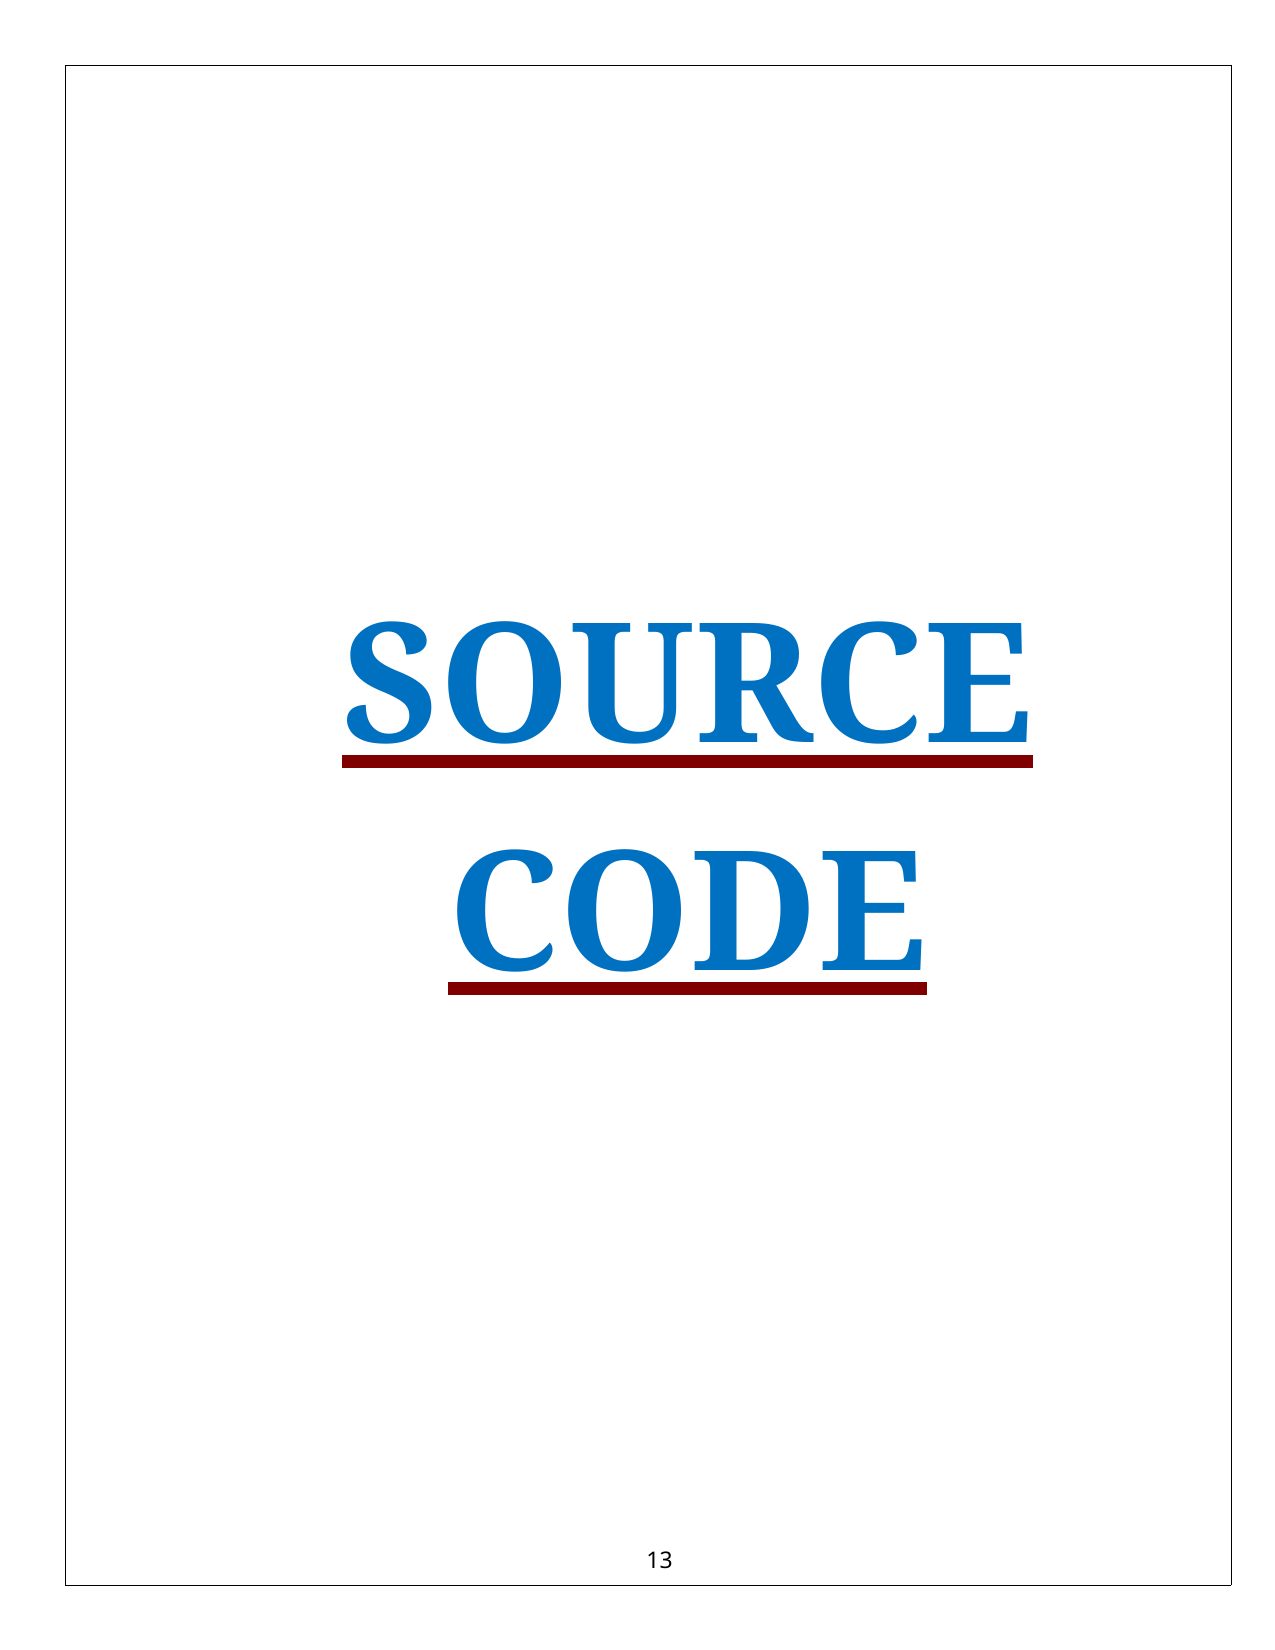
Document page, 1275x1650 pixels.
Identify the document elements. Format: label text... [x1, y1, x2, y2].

text SOURCE CODE [144, 565, 1231, 1019]
